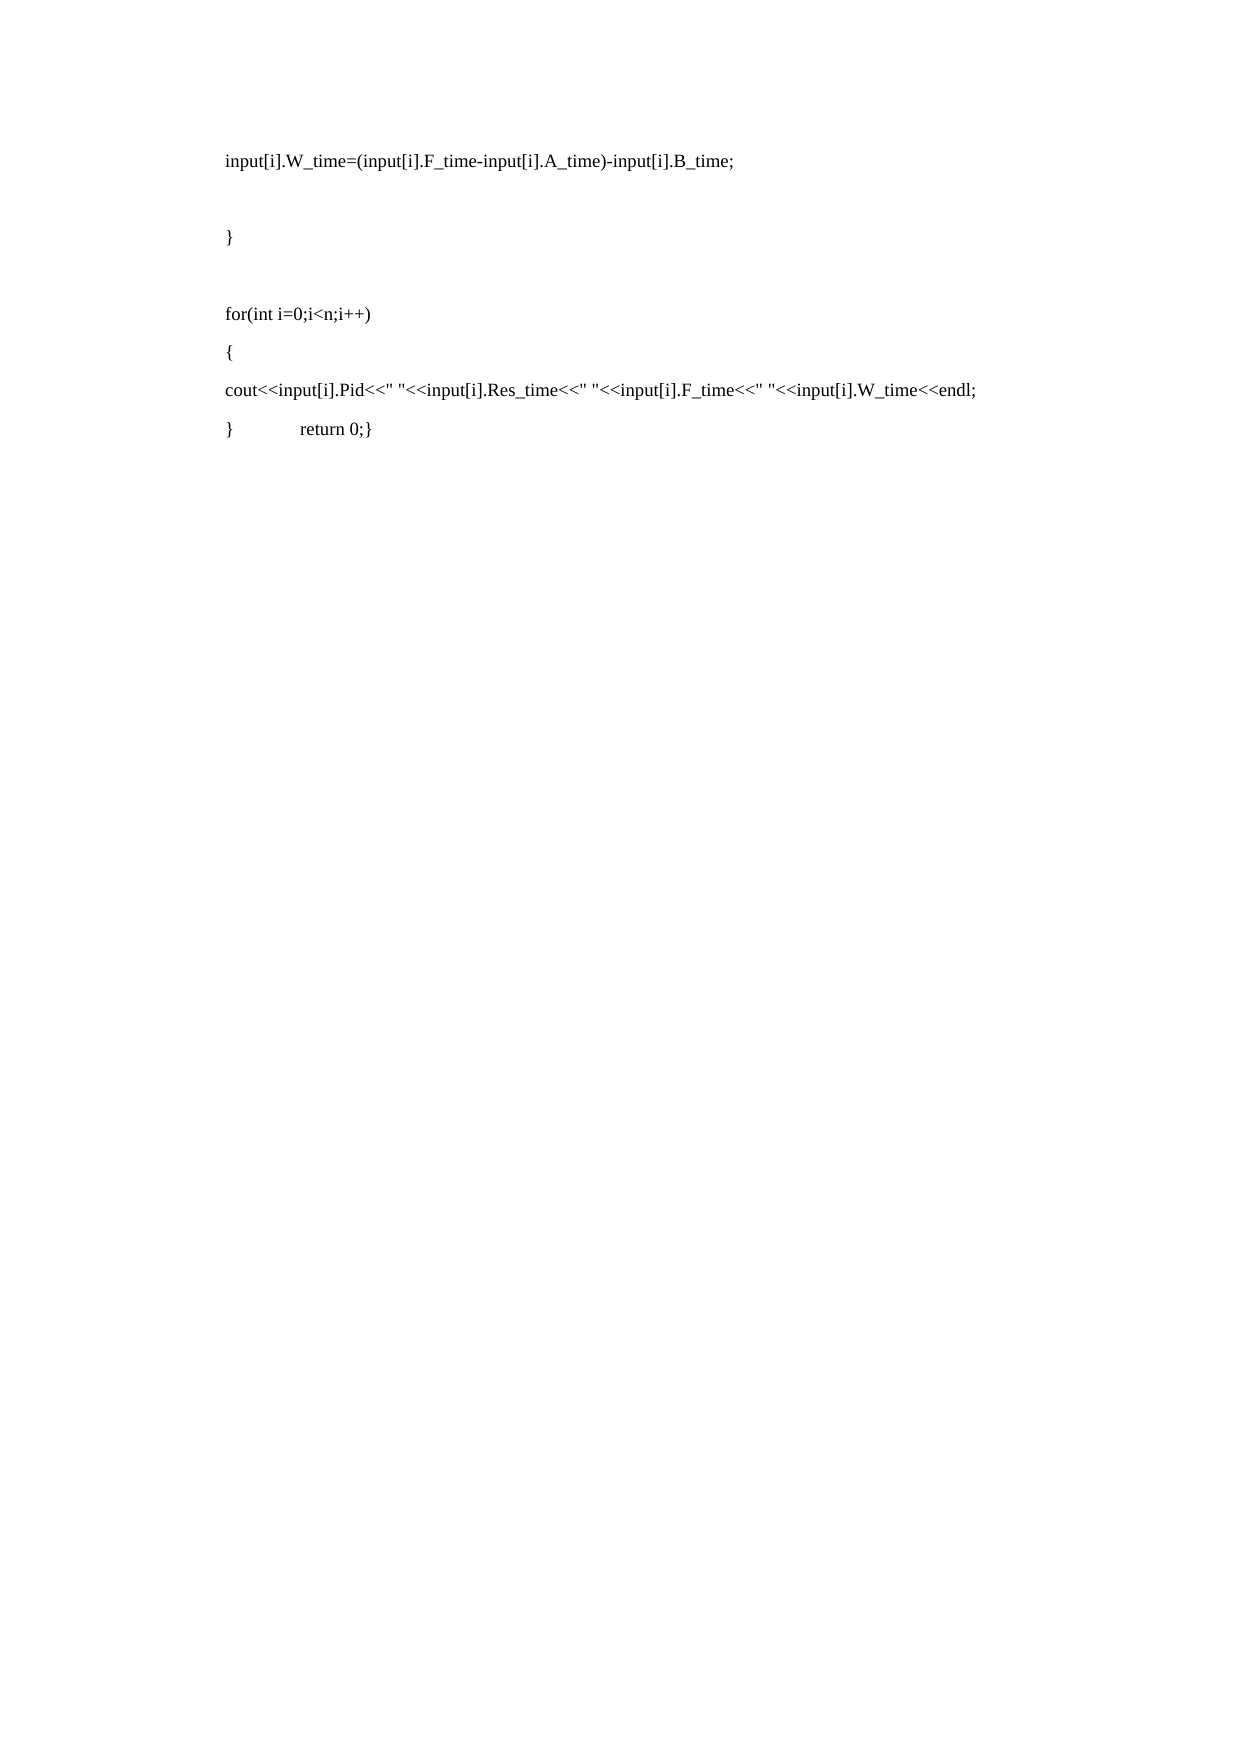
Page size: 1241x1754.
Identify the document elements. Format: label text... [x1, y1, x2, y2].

text for(int i=0;i<n;i++) [225, 303, 1090, 324]
text { [225, 341, 1090, 363]
text cout<<input[i].Pid<<" "<<input[i].Res_time<<" "<<input[i].F_time<<" "<<input[i].W_time<<endl; [225, 379, 1090, 401]
text input[i].W_time=(input[i].F_time-input[i].A_time)-input[i].B_time; [225, 150, 1090, 172]
text } [225, 226, 1090, 248]
text } return 0;} [225, 418, 1090, 439]
